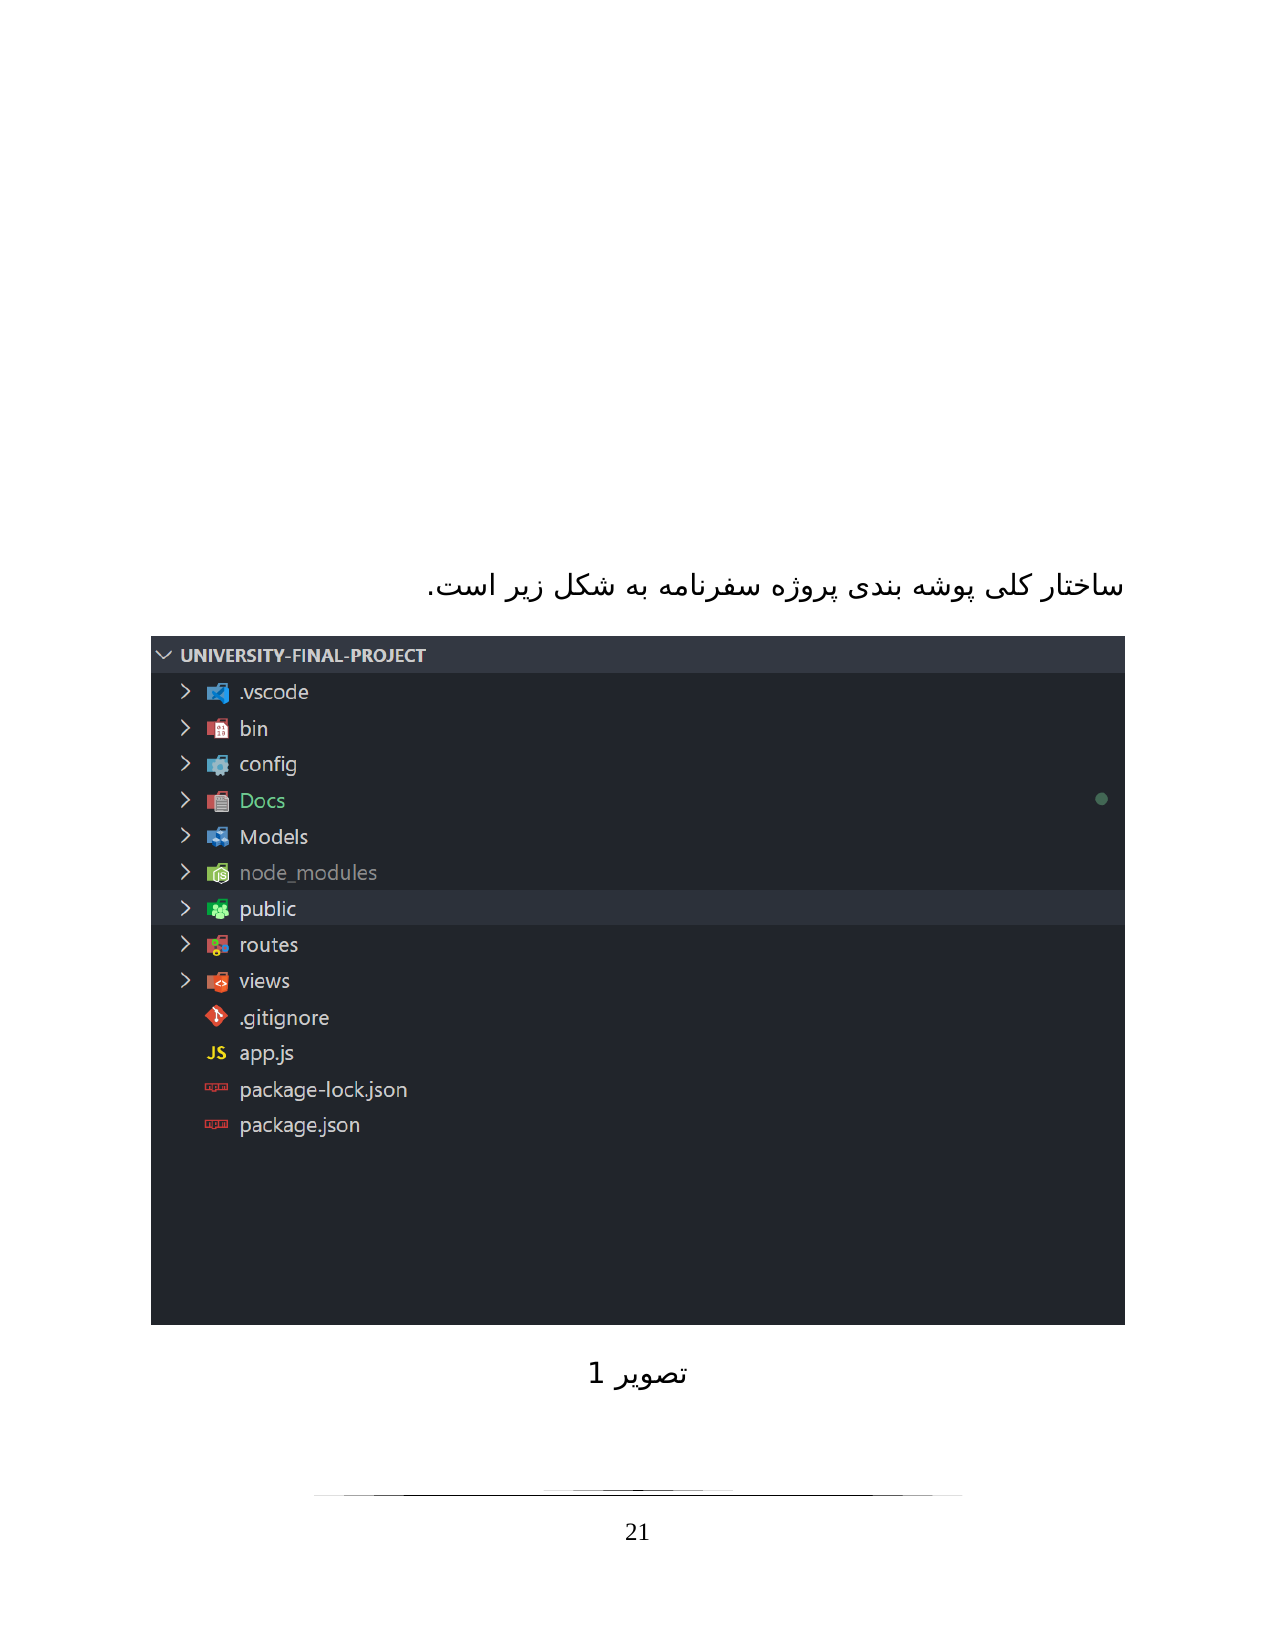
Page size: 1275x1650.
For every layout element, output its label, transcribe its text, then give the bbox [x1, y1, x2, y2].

text تصویر 1 [150, 1356, 1125, 1390]
picture [151, 636, 1125, 1325]
text ساختار کلی پوشه بندی پروژه سفرنامه به شکل زیر است. [150, 568, 1125, 602]
